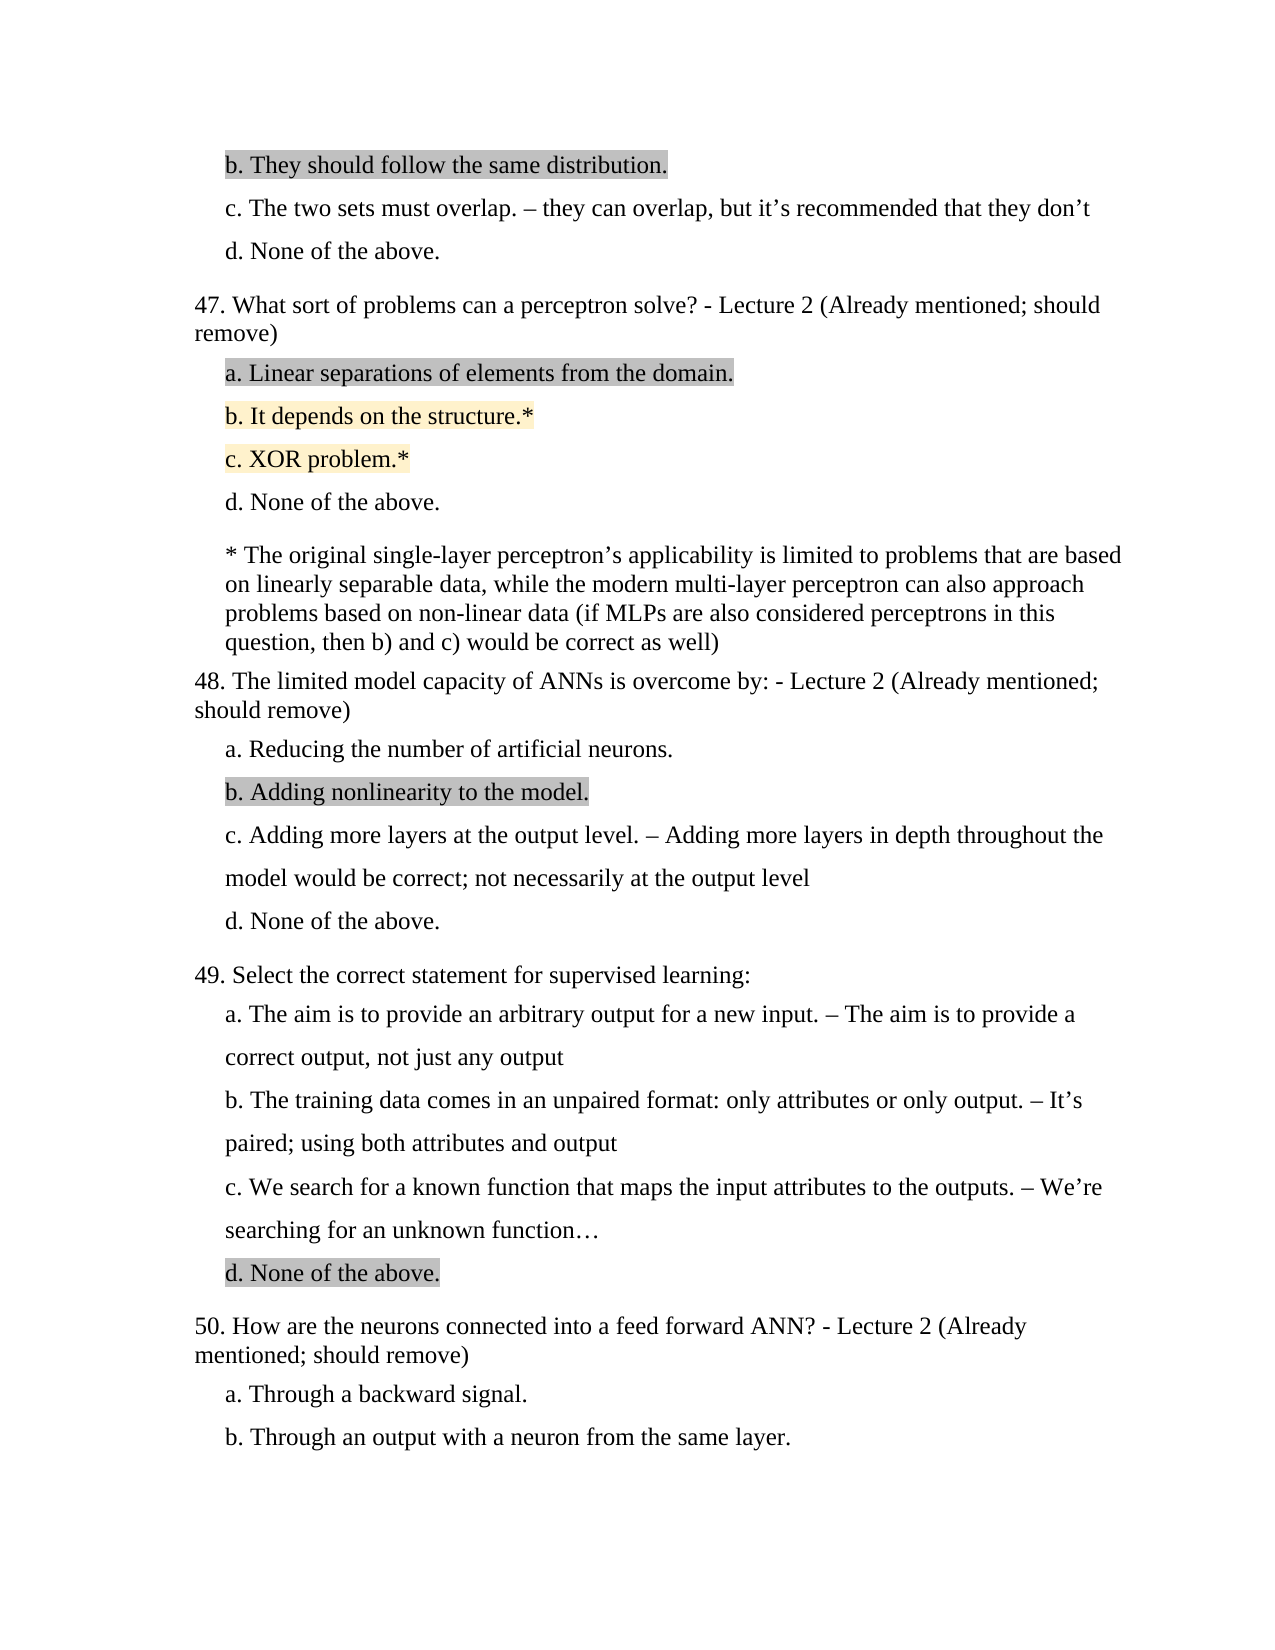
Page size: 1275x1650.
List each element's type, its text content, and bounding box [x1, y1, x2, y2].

text 50. How are the neurons connected into a feed forward ANN? - Lecture 2 (Already mentioned; should remove) [194, 1311, 1125, 1369]
text a. Reducing the number of artificial neurons. b. Adding nonlinearity to the model. c. Adding more layers at the output level. – Adding more layers in depth throughout the model would be correct; not necessarily at the output level d. None of the above. [225, 734, 1125, 935]
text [225, 1379, 1125, 1451]
text a. The aim is to provide an arbitrary output for a new input. – The aim is to provide a correct output, not just any output b. The training data comes in an unpaired format: only attributes or only output. – It’s paired; using both attributes and output c. We search for a known function that maps the input attributes to the outputs. – We’re searching for an unknown function… d. None of the above. [225, 999, 1125, 1287]
text 47. What sort of problems can a perceptron solve? - Lecture 2 (Already mentioned; should remove) [194, 290, 1125, 347]
text 48. The limited model capacity of ANNs is overcome by: - Lecture 2 (Already mentioned; should remove) [194, 666, 1125, 723]
text * The original single-layer perceptron’s applicability is limited to problems that are based on linearly separable data, while the modern multi-layer perceptron can also approach problems based on non-linear data (if MLPs are also considered perceptrons in this question, then b) and c) would be correct as well) [225, 541, 1125, 656]
text 49. Select the correct statement for supervised learning: [194, 960, 1125, 989]
text a. Linear separations of elements from the domain. b. It depends on the structure.* c. XOR problem.* d. None of the above. [225, 358, 1125, 516]
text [225, 150, 1125, 265]
